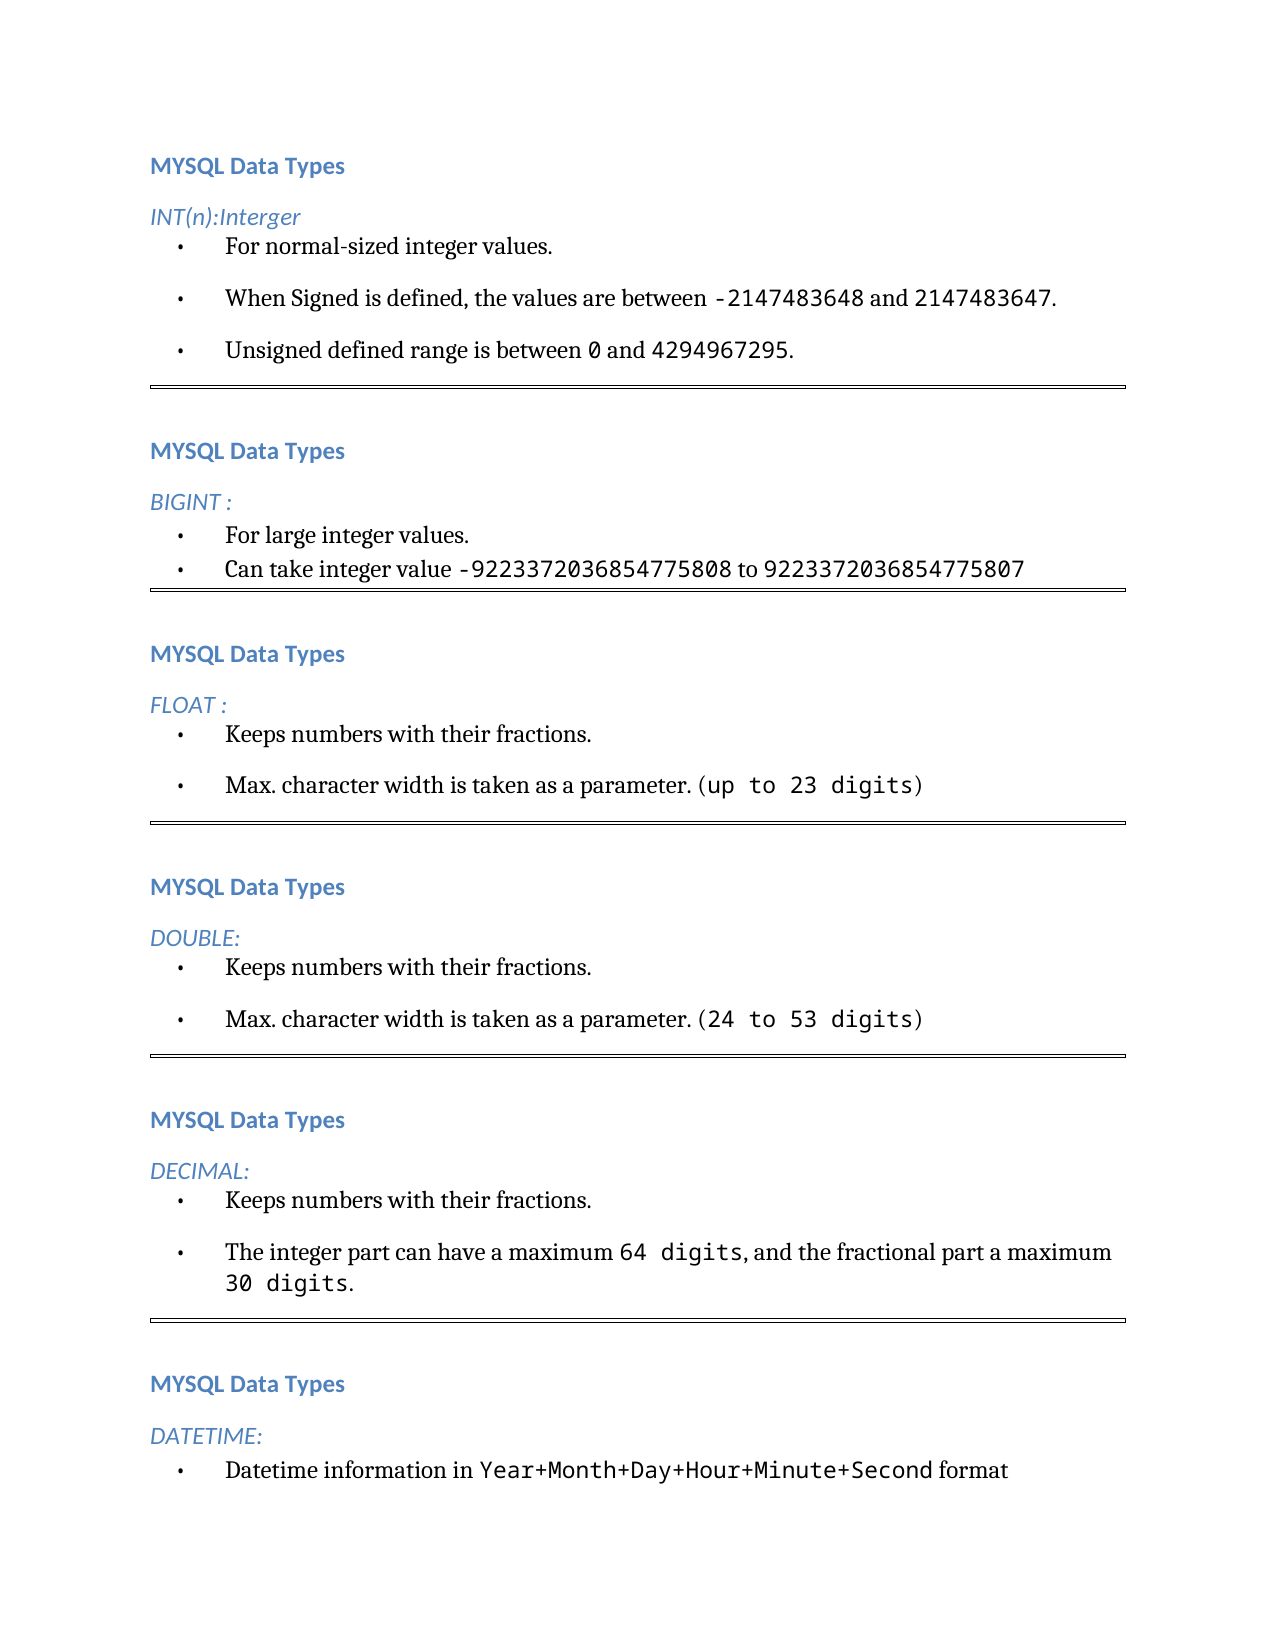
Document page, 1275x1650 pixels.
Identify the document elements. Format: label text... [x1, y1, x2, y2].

subtitle DOUBLE: [150, 922, 1125, 953]
list Can take integer value -9223372036854775808 to 9223372036854775807 [175, 553, 1125, 584]
subtitle MYSQL Data Types [150, 1104, 1125, 1135]
list For large integer values. [175, 521, 1125, 549]
list Max. character width is taken as a parameter. (up to 23 digits) [175, 769, 1125, 801]
subtitle MYSQL Data Types [150, 150, 1125, 181]
list Keeps numbers with their fractions. [175, 720, 1125, 748]
subtitle MYSQL Data Types [150, 638, 1125, 668]
list Keeps numbers with their fractions. [175, 1186, 1125, 1215]
subtitle DATETIME: [150, 1420, 1125, 1450]
list Keeps numbers with their fractions. [175, 953, 1125, 982]
list For normal-sized integer values. [175, 232, 1125, 261]
subtitle FLOAT : [150, 689, 1125, 720]
list When Signed is defined, the values are between -2147483648 and 2147483647. [175, 281, 1125, 313]
list Unsigned defined range is between 0 and 4294967295. [175, 333, 1125, 365]
subtitle MYSQL Data Types [150, 1368, 1125, 1399]
subtitle MYSQL Data Types [150, 435, 1125, 466]
subtitle MYSQL Data Types [150, 871, 1125, 902]
list The integer part can have a maximum 64 digits, and the fractional part a maximum 30 digits. [175, 1236, 1125, 1298]
subtitle DECIMAL: [150, 1156, 1125, 1186]
subtitle BIGINT : [150, 487, 1125, 517]
list Max. character width is taken as a parameter. (24 to 53 digits) [175, 1002, 1125, 1034]
subtitle INT(n):Interger [150, 201, 1125, 232]
list Datetime information in Year+Month+Day+Hour+Minute+Second format [175, 1454, 1125, 1485]
